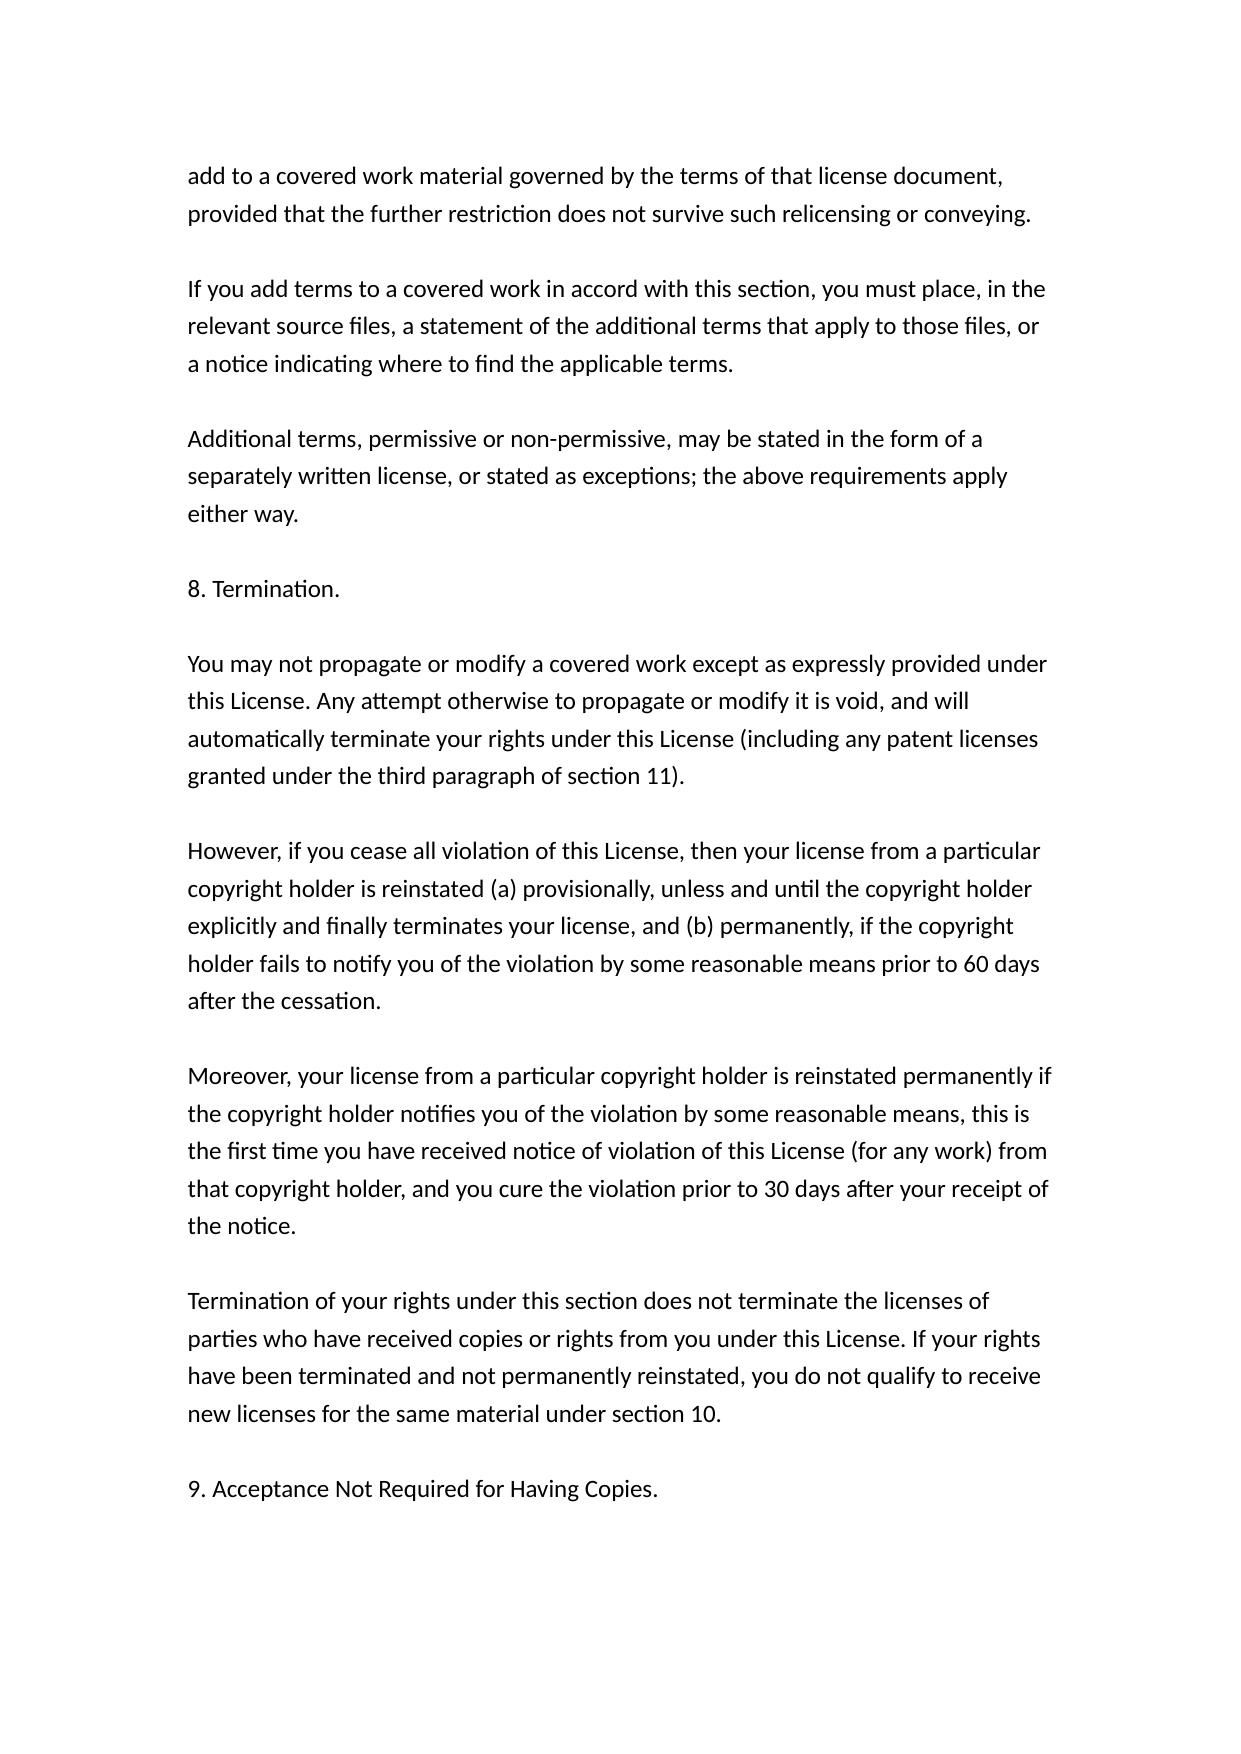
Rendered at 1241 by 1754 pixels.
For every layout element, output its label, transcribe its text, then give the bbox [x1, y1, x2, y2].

text Moreover, your license from a particular copyright holder is reinstated permanently if the copyright holder notifies you of the violation by some reasonable means, this is the first time you have received notice of violation of this License (for any work) from that copyright holder, and you cure the violation prior to 30 days after your receipt of the notice. [187, 1057, 1053, 1244]
text If you add terms to a covered work in accord with this section, you must place, in the relevant source files, a statement of the additional terms that apply to those files, or a notice indicating where to find the applicable terms. [187, 269, 1053, 382]
text Additional terms, permissive or non-permissive, may be stated in the form of a separately written license, or stated as exceptions; the above requirements apply either way. [187, 419, 1053, 532]
text You may not propagate or modify a covered work except as expressly provided under this License. Any attempt otherwise to propagate or modify it is void, and will automatically terminate your rights under this License (including any patent licenses granted under the third paragraph of section 11). [187, 644, 1053, 794]
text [187, 157, 1053, 232]
text However, if you cease all violation of this License, then your license from a particular copyright holder is reinstated (a) provisionally, unless and until the copyright holder explicitly and finally terminates your license, and (b) permanently, if the copyright holder fails to notify you of the violation by some reasonable means prior to 60 days after the cessation. [187, 832, 1053, 1019]
text 9. Acceptance Not Required for Having Copies. [187, 1469, 1053, 1507]
text Termination of your rights under this section does not terminate the licenses of parties who have received copies or rights from you under this License. If your rights have been terminated and not permanently reinstated, you do not qualify to receive new licenses for the same material under section 10. [187, 1282, 1053, 1432]
text 8. Termination. [187, 569, 1053, 607]
